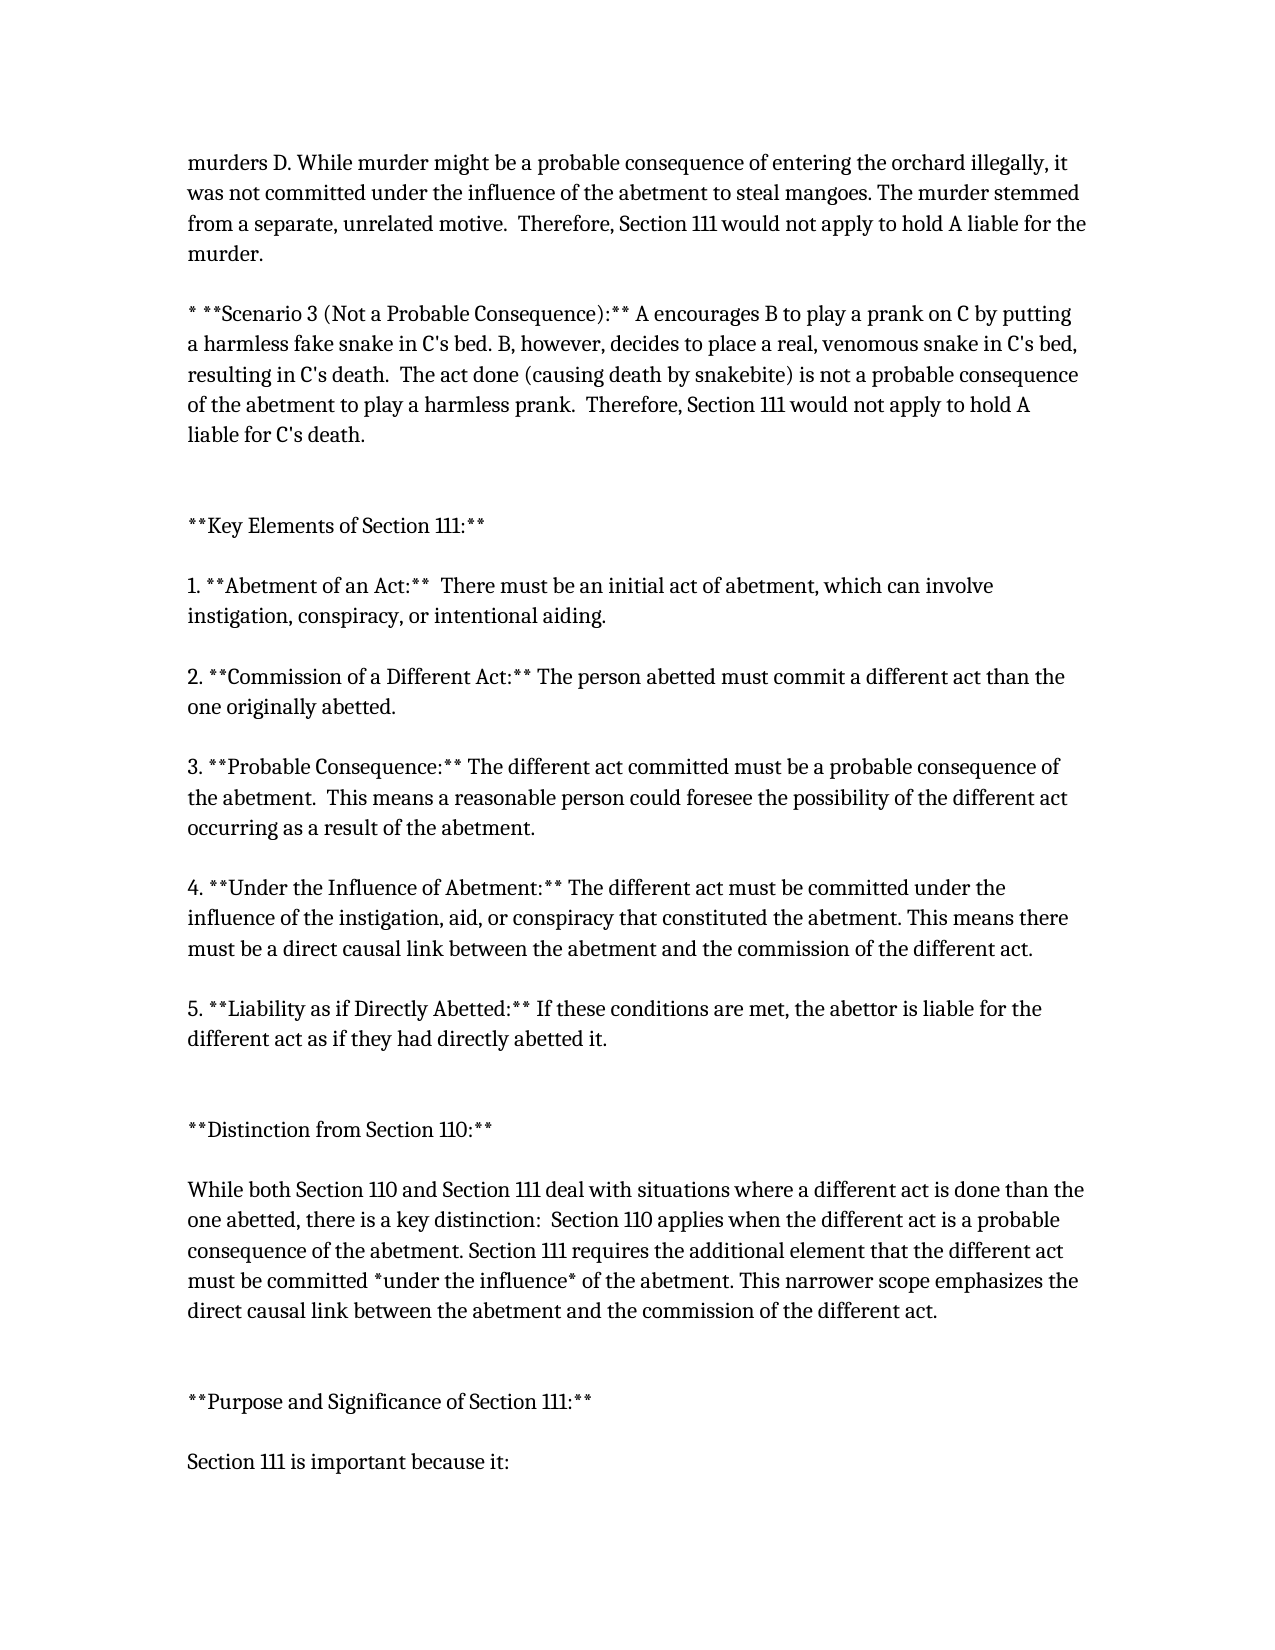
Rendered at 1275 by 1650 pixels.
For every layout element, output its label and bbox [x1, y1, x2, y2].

text [187, 150, 1087, 1475]
